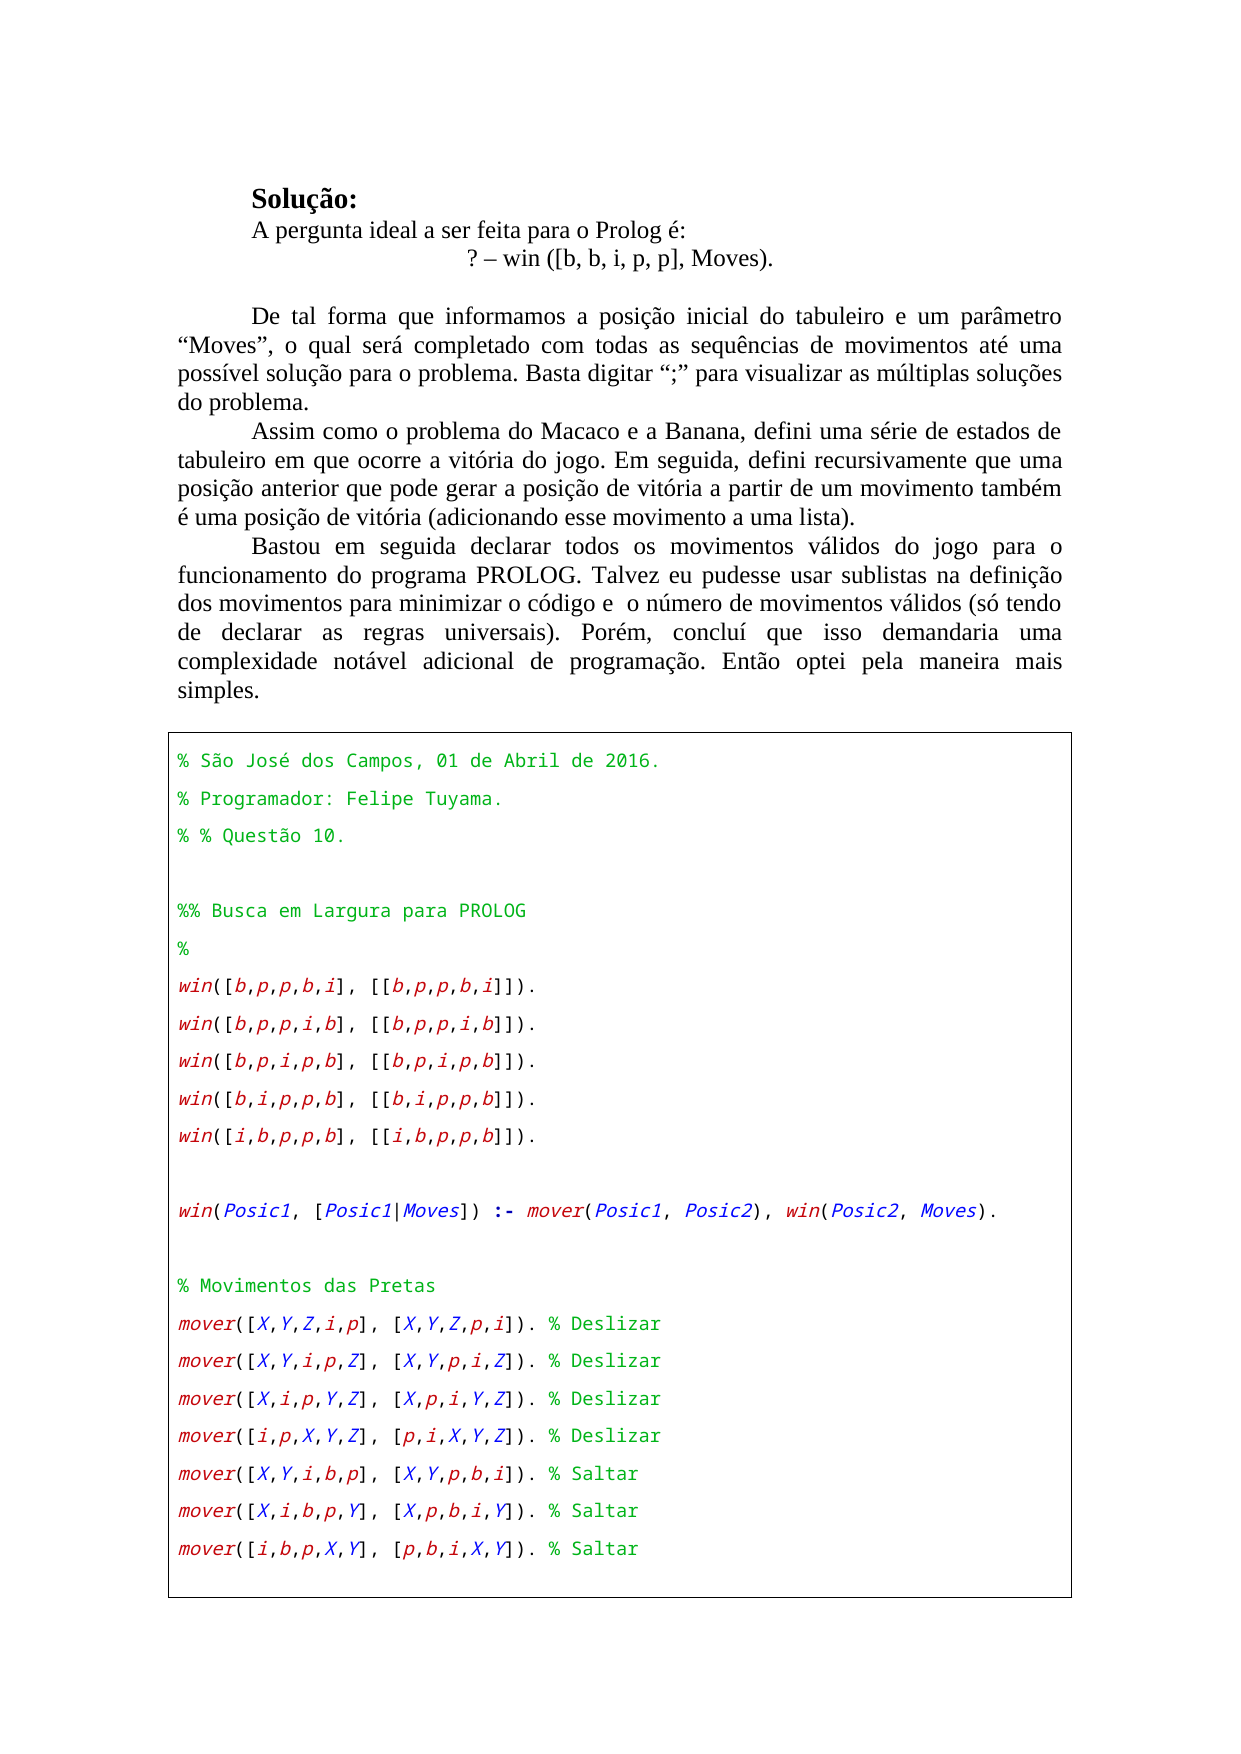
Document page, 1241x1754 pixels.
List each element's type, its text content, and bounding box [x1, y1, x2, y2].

text %% Busca em Largura para PROLOG [177, 885, 1063, 923]
text win(Posic1, [Posic1|Moves]) :- mover(Posic1, Posic2), win(Posic2, Moves). [177, 1185, 1063, 1223]
text mover([X,Y,Z,i,p], [X,Y,Z,p,i]). % Deslizar [177, 1298, 1063, 1335]
text mover([X,Y,i,b,p], [X,Y,p,b,i]). % Saltar [177, 1448, 1063, 1485]
text A pergunta ideal a ser feita para o Prolog é: [177, 215, 1063, 243]
text Solução: [177, 181, 1063, 215]
text win([b,p,p,i,b], [[b,p,p,i,b]]). [177, 998, 1063, 1035]
text De tal forma que informamos a posição inicial do tabuleiro e um parâmetro “Moves”, o qual será completado com todas as sequências de movimentos até uma possível solução para o problema. Basta digitar “;” para visualizar as múltiplas soluções do problema. [177, 301, 1063, 416]
text ? – win ([b, b, i, p, p], Moves). [177, 243, 1063, 272]
text mover([X,i,b,p,Y], [X,p,b,i,Y]). % Saltar [177, 1485, 1063, 1523]
text % % Questão 10. [177, 810, 1063, 848]
text win([b,p,i,p,b], [[b,p,i,p,b]]). [177, 1035, 1063, 1073]
text Bastou em seguida declarar todos os movimentos válidos do jogo para o funcionamento do programa PROLOG. Talvez eu pudesse usar sublistas na definição dos movimentos para minimizar o código e o número de movimentos válidos (só tendo de declarar as regras universais). Porém, concluí que isso demandaria uma complexidade notável adicional de programação. Então optei pela maneira mais simples. [177, 531, 1063, 703]
text % São José dos Campos, 01 de Abril de 2016. [169, 733, 1071, 773]
text win([i,b,p,p,b], [[i,b,p,p,b]]). [177, 1110, 1063, 1148]
text Assim como o problema do Macaco e a Banana, defini uma série de estados de tabuleiro em que ocorre a vitória do jogo. Em seguida, defini recursivamente que uma posição anterior que pode gerar a posição de vitória a partir de um movimento também é uma posição de vitória (adicionando esse movimento a uma lista). [177, 416, 1063, 531]
text mover([i,p,X,Y,Z], [p,i,X,Y,Z]). % Deslizar [177, 1410, 1063, 1448]
text win([b,p,p,b,i], [[b,p,p,b,i]]). [177, 960, 1063, 998]
text mover([X,Y,i,p,Z], [X,Y,p,i,Z]). % Deslizar [177, 1335, 1063, 1373]
text mover([X,i,p,Y,Z], [X,p,i,Y,Z]). % Deslizar [177, 1373, 1063, 1410]
text % Programador: Felipe Tuyama. [177, 773, 1063, 810]
text % Movimentos das Pretas [177, 1260, 1063, 1298]
text % [177, 923, 1063, 960]
text win([b,i,p,p,b], [[b,i,p,p,b]]). [177, 1073, 1063, 1110]
text mover([i,b,p,X,Y], [p,b,i,X,Y]). % Saltar [177, 1523, 1063, 1560]
